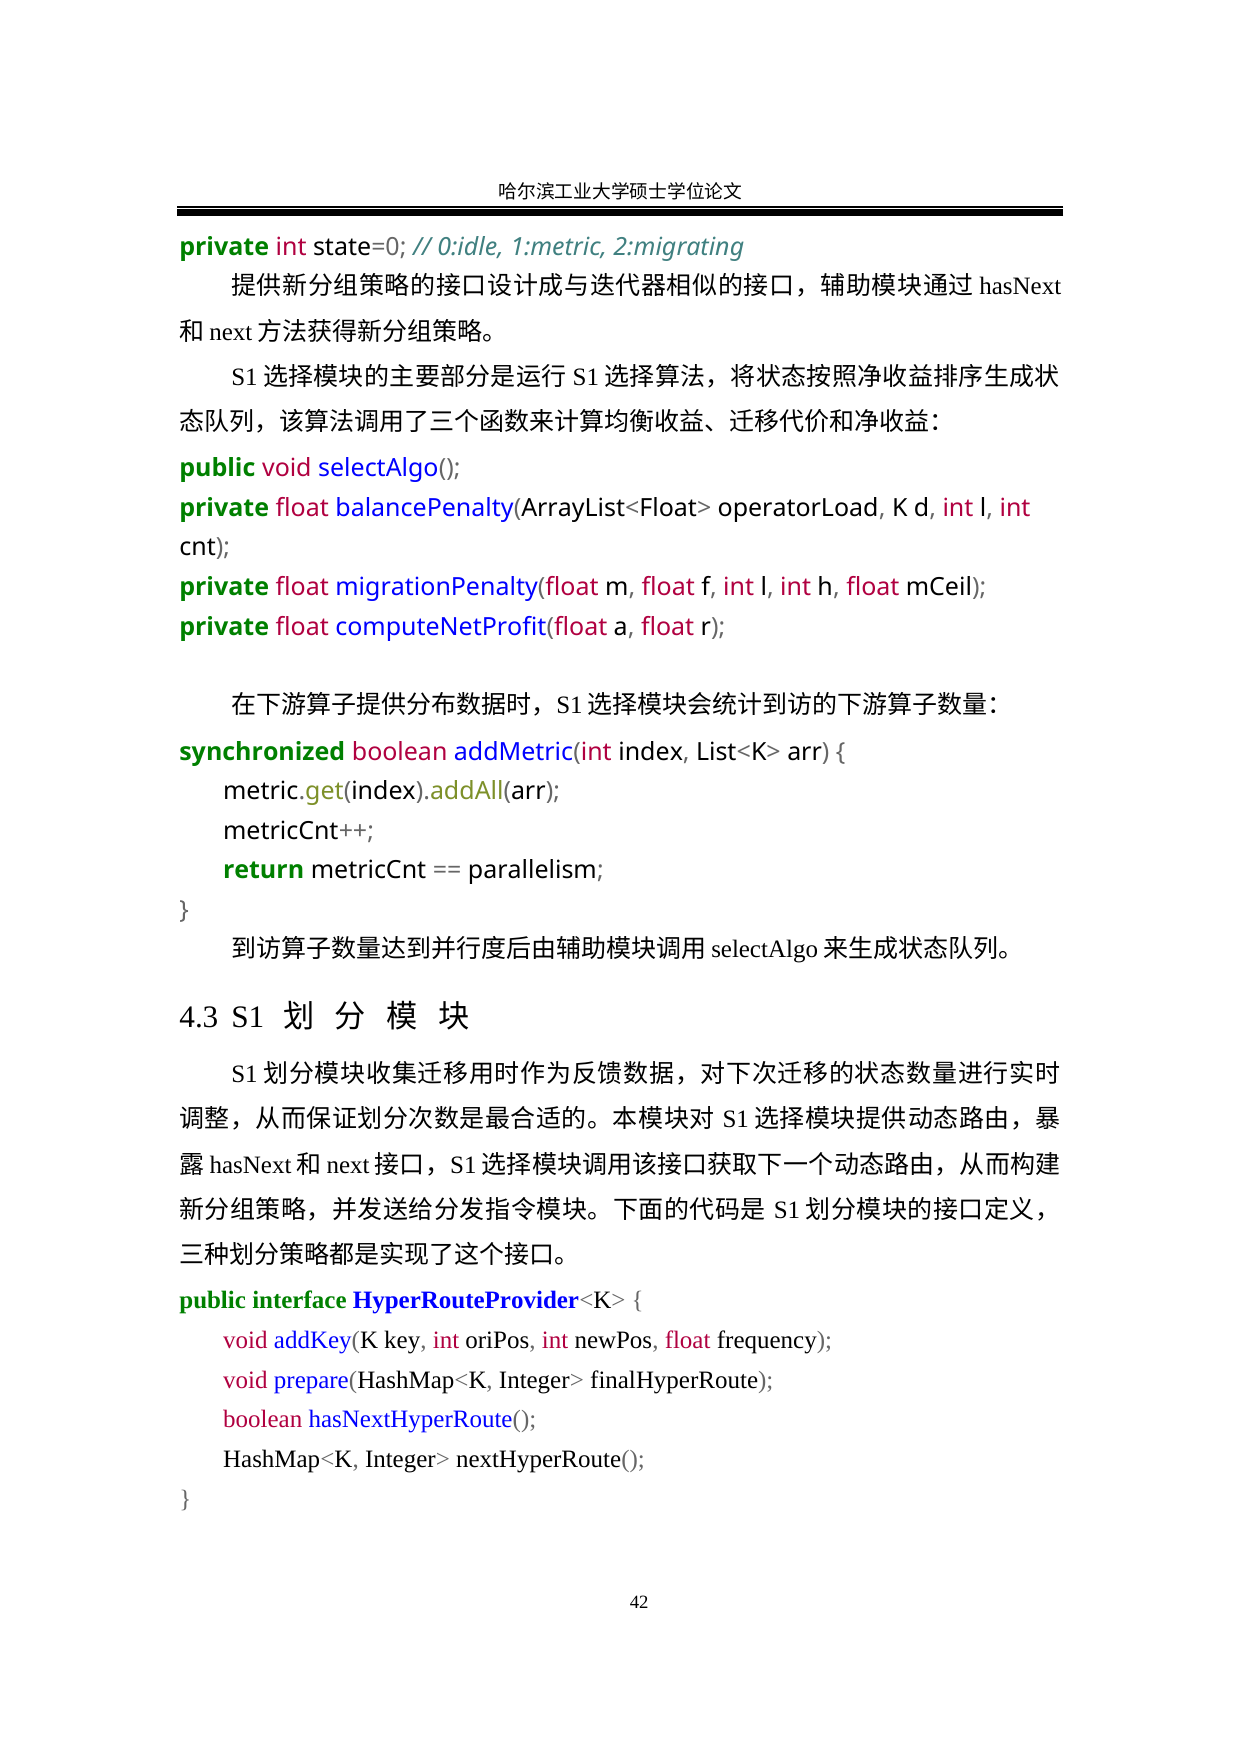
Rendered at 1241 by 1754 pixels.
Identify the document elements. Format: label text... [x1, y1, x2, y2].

text void addKey(K key, int oriPos, int newPos, float frequency); [179, 1320, 1061, 1359]
text } [179, 1478, 1061, 1518]
text private float migrationPenalty(float m, float f, int l, int h, float mCeil); [179, 566, 1061, 606]
text void prepare(HashMap<K, Integer> finalHyperRoute); [179, 1359, 1061, 1399]
text metricCnt++; [179, 810, 1061, 849]
text public interface HyperRouteProvider<K> { [179, 1280, 1061, 1320]
text private float computeNetProfit(float a, float r); [179, 606, 1061, 645]
text 到访算子数量达到并行度后由辅助模块调用selectAlgo来生成状态队列。 [179, 929, 1061, 965]
text synchronized boolean addMetric(int index, List<K> arr) { [179, 730, 1061, 770]
text public void selectAlgo(); [179, 447, 1061, 487]
text return metricCnt == parallelism; [179, 849, 1061, 889]
text boolean hasNextHyperRoute(); [179, 1399, 1061, 1439]
text } [179, 889, 1061, 929]
text HashMap<K, Integer> nextHyperRoute(); [179, 1439, 1061, 1478]
text metric.get(index).addAll(arr); [179, 770, 1061, 810]
text S1选择模块的主要部分是运行S1选择算法，将状态按照净收益排序生成状态队列，该算法调用了三个函数来计算均衡收益、迁移代价和净收益： [179, 356, 1061, 438]
text 在下游算子提供分布数据时，S1选择模块会统计到访的下游算子数量： [179, 685, 1061, 721]
text 提供新分组策略的接口设计成与迭代器相似的接口，辅助模块通过hasNext和next方法获得新分组策略。 [179, 266, 1061, 347]
text S1划分模块收集迁移用时作为反馈数据，对下次迁移的状态数量进行实时调整，从而保证划分次数是最合适的。本模块对S1选择模块提供动态路由，暴露hasNext和next接口，S1选择模块调用该接口获取下一个动态路由，从而构建新分组策略，并发送给分发指令模块。下面的代码是S1划分模块的接口定义，三种划分策略都是实现了这个接口。 [179, 1053, 1061, 1271]
text private float balancePenalty(ArrayList<Float> operatorLoad, K d, int l, int cnt); [179, 487, 1061, 566]
subtitle S1划分模块 [179, 974, 1061, 1053]
text private int state=0; // 0:idle, 1:metric, 2:migrating [179, 226, 1061, 266]
